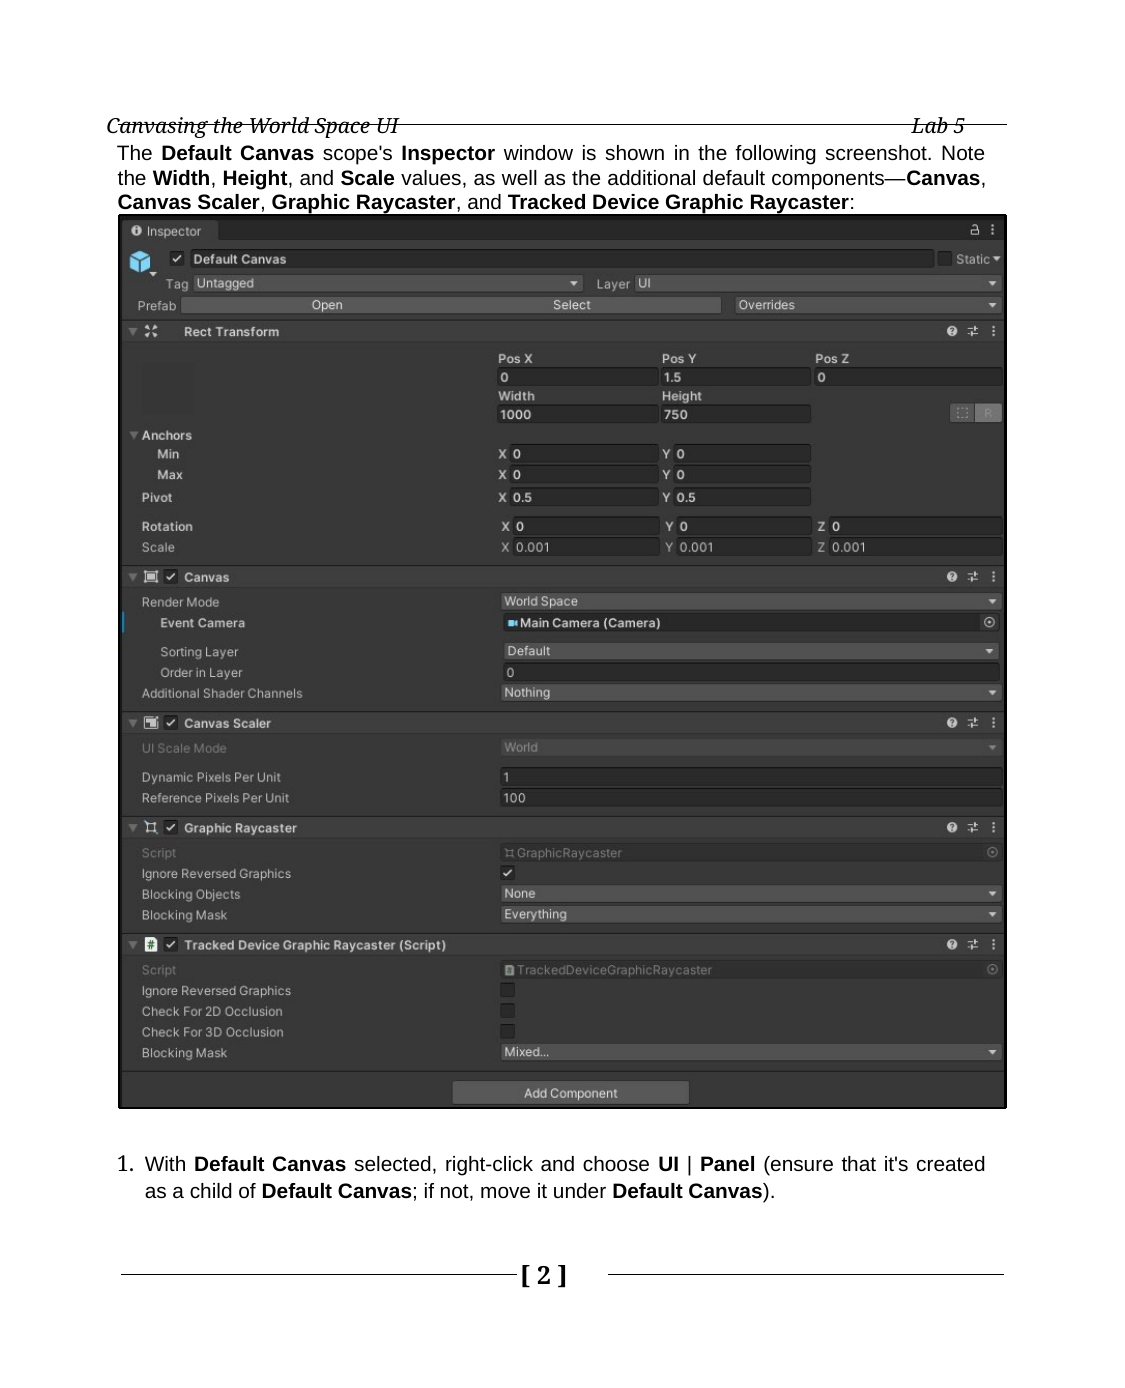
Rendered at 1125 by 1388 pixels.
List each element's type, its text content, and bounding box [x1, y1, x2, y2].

list With Default Canvas selected, right-click and choose UI | Panel (ensure that it's created as a child of Default Canvas; if not, move it under Default Canvas). [117, 1148, 986, 1203]
picture [120, 216, 1004, 1107]
text The Default Canvas scope's Inspector window is shown in the following screenshot. Note the Width, Height, and Scale values, as well as the additional default components—Canvas, Canvas Scaler, Graphic Raycaster, and Tracked Device Graphic Raycaster: [117, 141, 986, 214]
